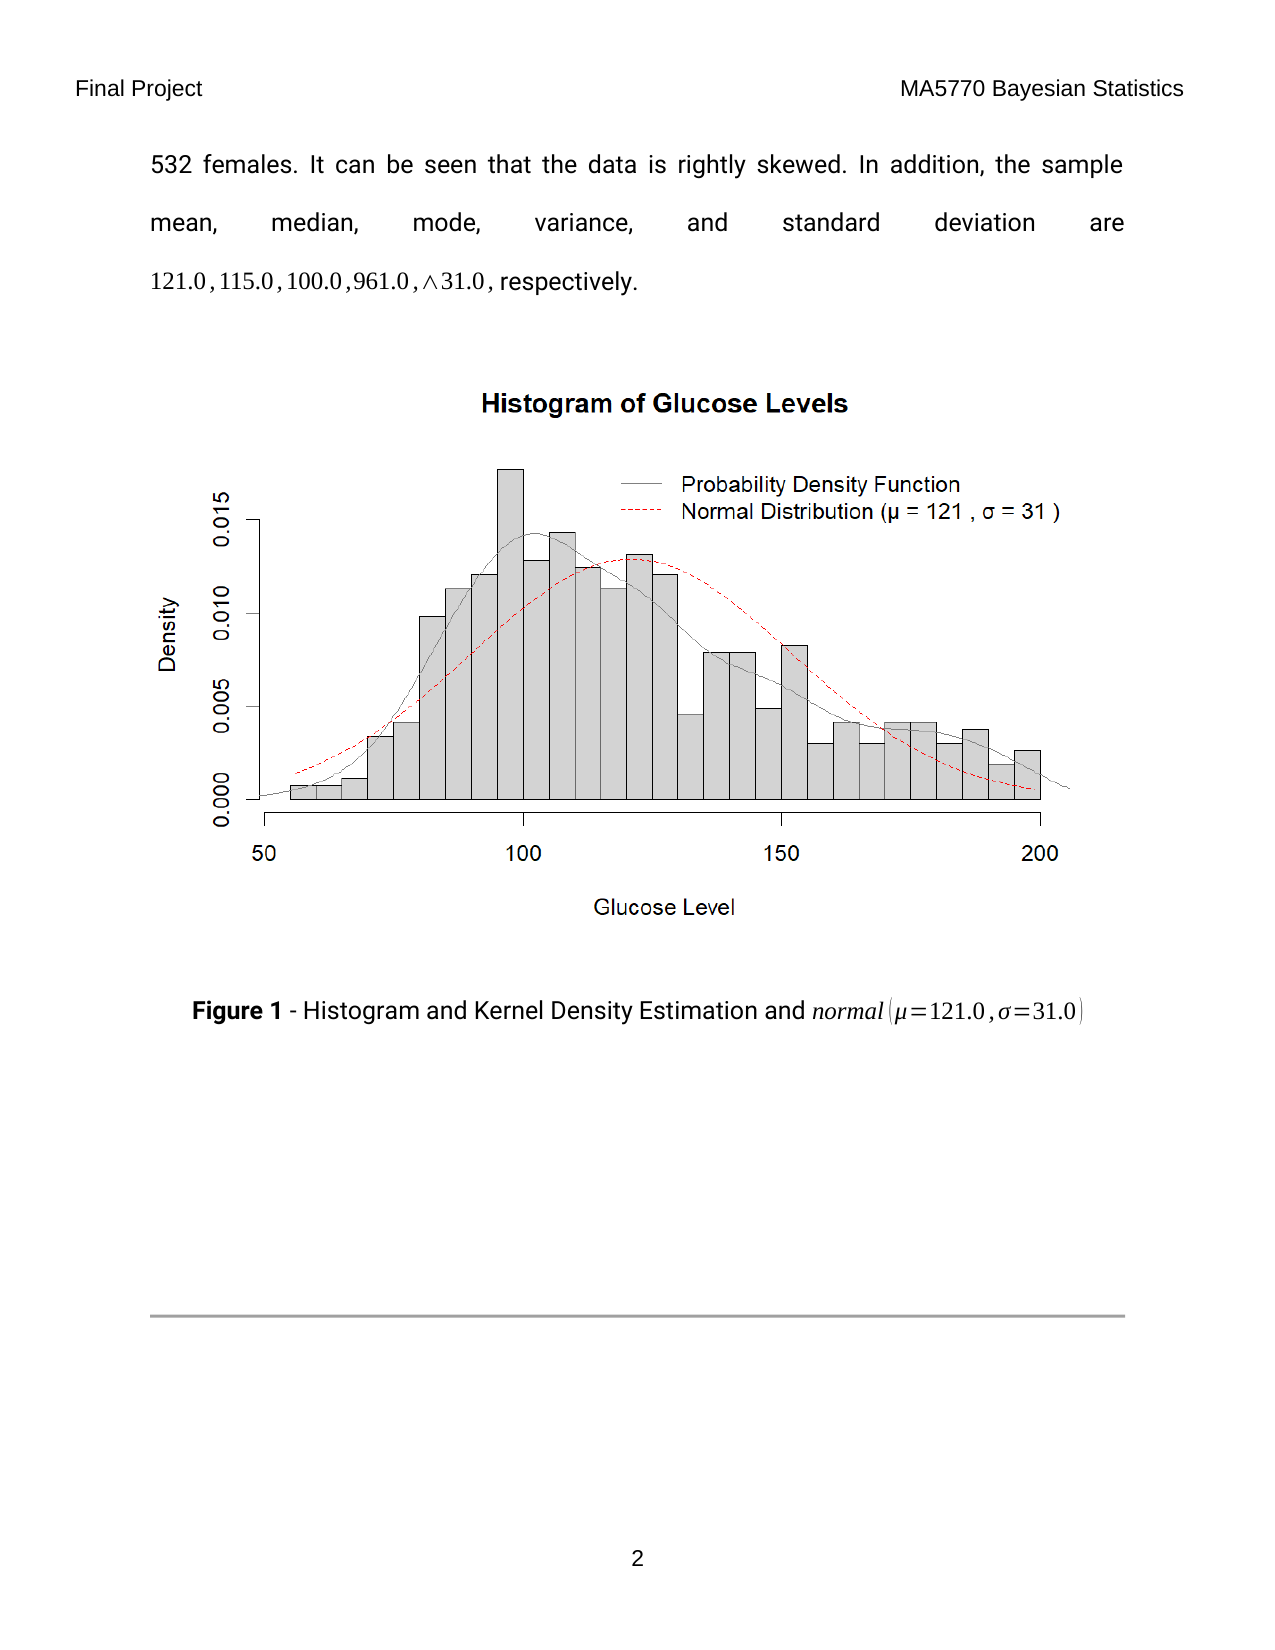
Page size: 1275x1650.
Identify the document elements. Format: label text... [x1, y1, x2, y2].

picture [150, 346, 1125, 949]
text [150, 150, 1125, 296]
text Figure 1 - Histogram and Kernel Density Estimation and [150, 996, 1125, 1026]
